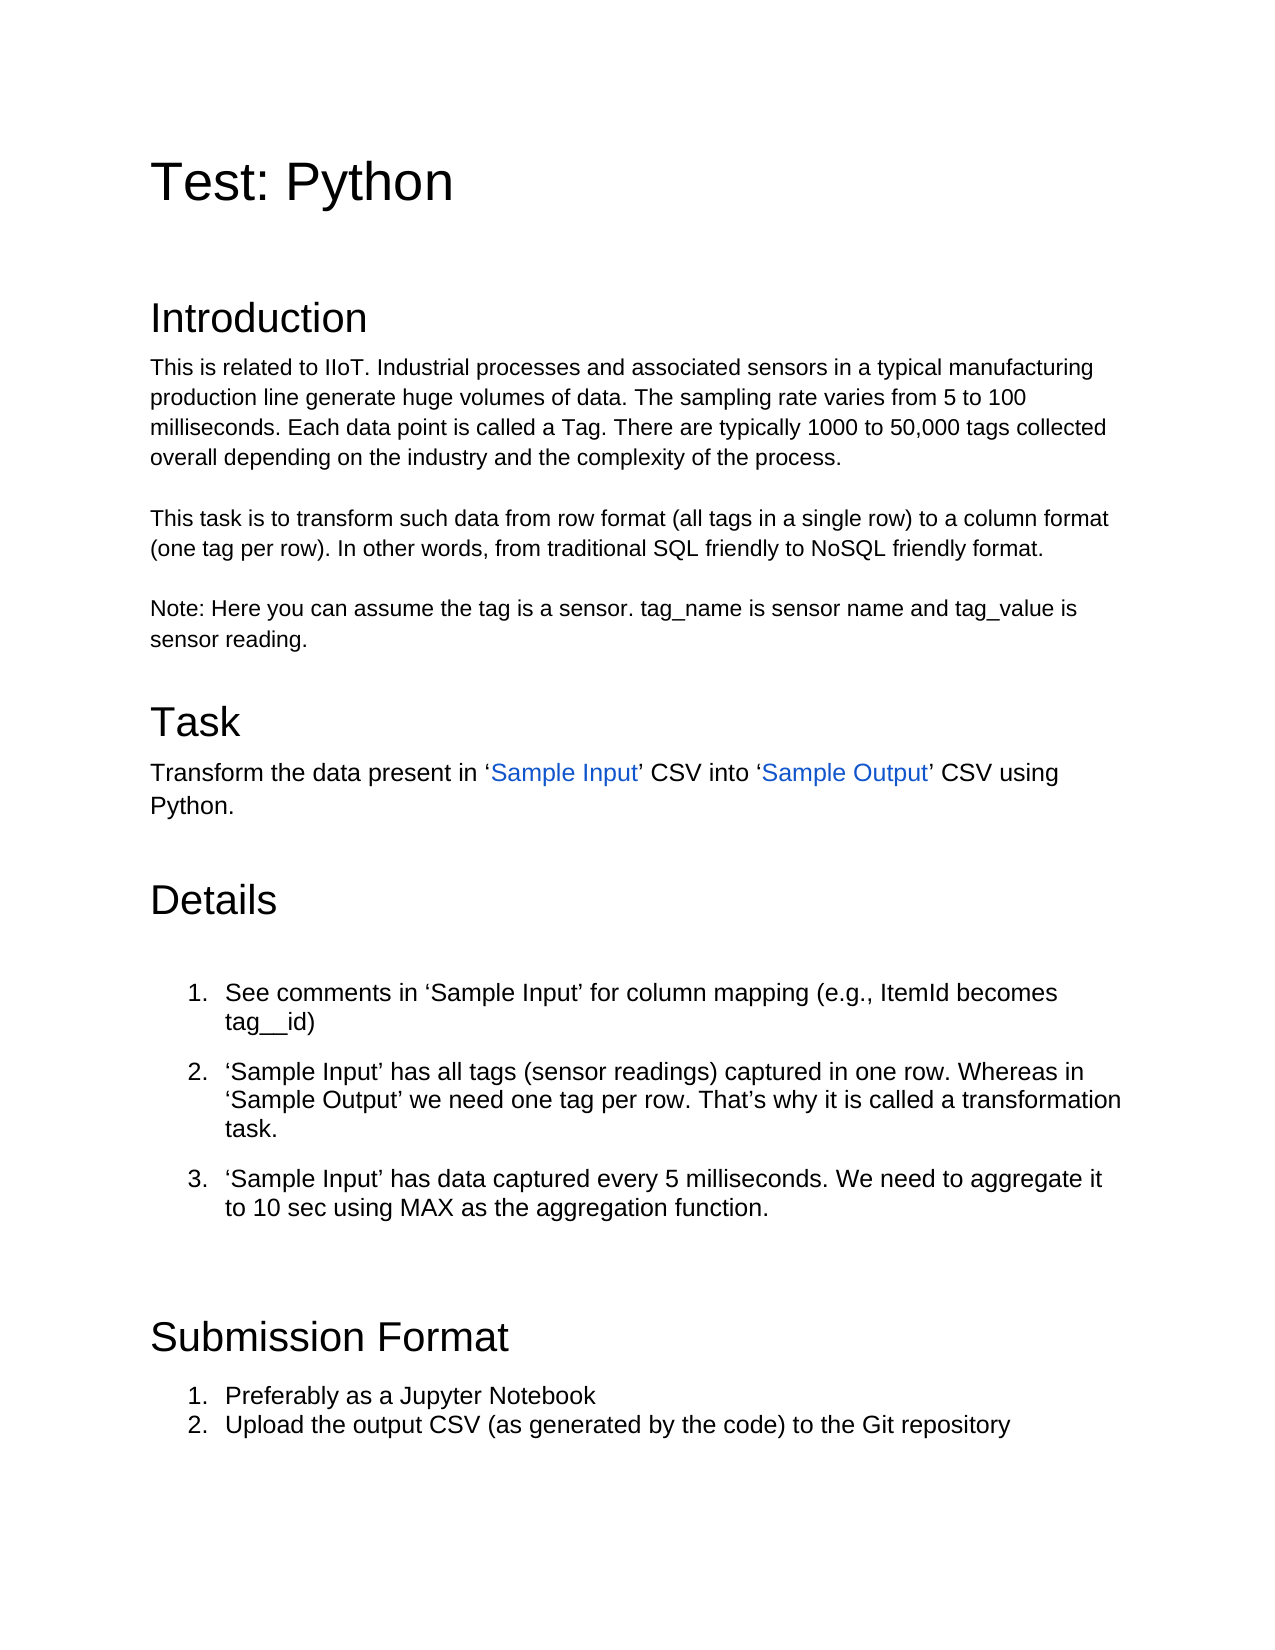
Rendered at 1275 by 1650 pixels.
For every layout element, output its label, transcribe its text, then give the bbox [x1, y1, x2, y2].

subtitle Task [150, 697, 1125, 745]
subtitle Details [150, 876, 1125, 923]
list Preferably as a Jupyter Notebook [187, 1381, 1125, 1410]
text Transform the data present in ‘Sample Input’ CSV into ‘Sample Output’ CSV using Python. [150, 758, 1125, 819]
list See comments in ‘Sample Input’ for column mapping (e.g., ItemId becomes tag__id) [187, 978, 1125, 1036]
list ‘Sample Input’ has all tags (sensor readings) captured in one row. Whereas in ‘Sample Output’ we need one tag per row. That’s why it is called a transformation task. [187, 1057, 1125, 1143]
text Note: Here you can assume the tag is a sensor. tag_name is sensor name and tag_value is sensor reading. [150, 595, 1125, 652]
text This is related to IIoT. Industrial processes and associated sensors in a typical manufacturing production line generate huge volumes of data. The sampling rate varies from 5 to 100 milliseconds. Each data point is called a Tag. There are typically 1000 to 50,000 tags collected overall depending on the industry and the complexity of the process. [150, 354, 1125, 471]
list ‘Sample Input’ has data captured every 5 milliseconds. We need to aggregate it to 10 sec using MAX as the aggregation function. [187, 1164, 1125, 1221]
subtitle Introduction [150, 293, 1125, 341]
title Test: Python [150, 150, 1125, 212]
subtitle Submission Format [150, 1312, 1125, 1360]
text This task is to transform such data from row format (all tags in a single row) to a column format (one tag per row). In other words, from traditional SQL friendly to NoSQL friendly format. [150, 505, 1125, 561]
list Upload the output CSV (as generated by the code) to the Git repository [187, 1410, 1125, 1439]
